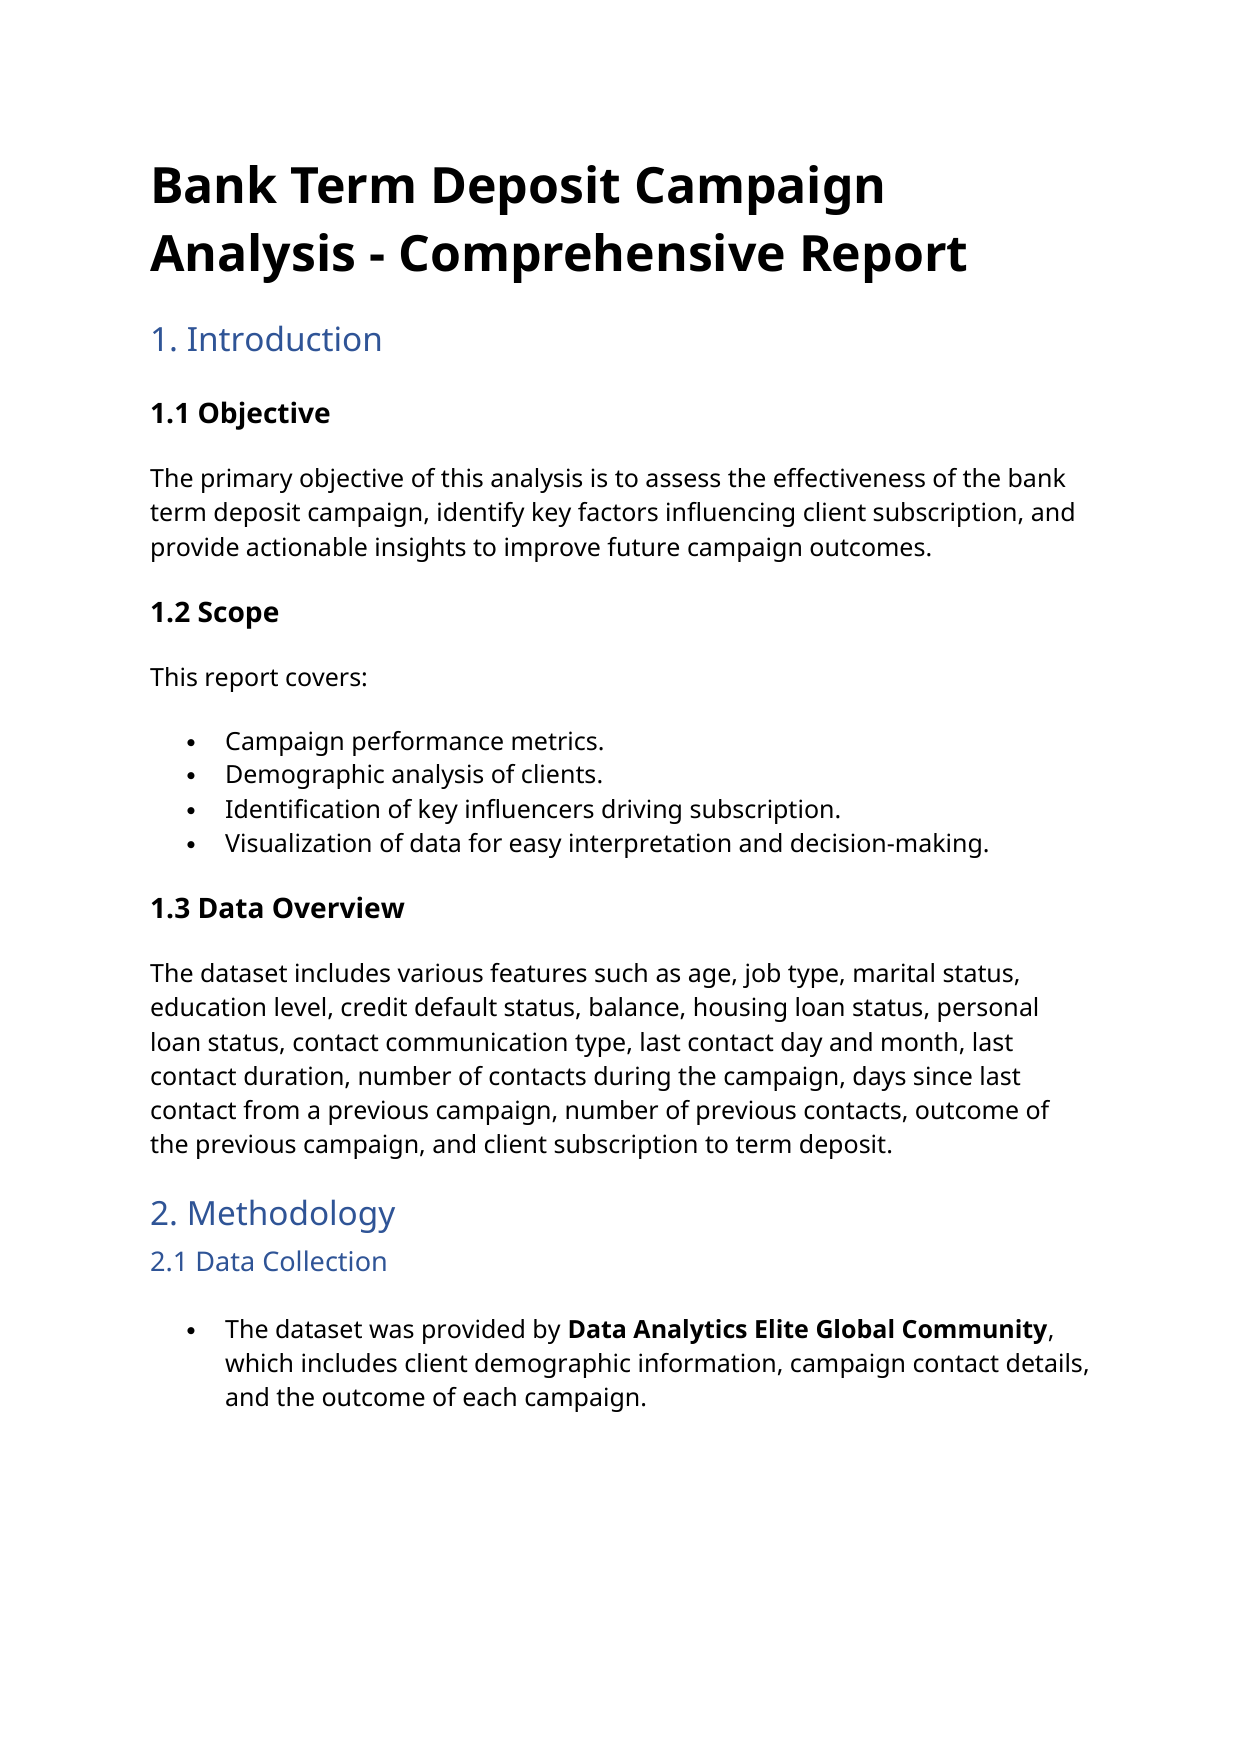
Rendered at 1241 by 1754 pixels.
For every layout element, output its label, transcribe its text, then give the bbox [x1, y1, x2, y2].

subtitle 2. Methodology [150, 1189, 1090, 1235]
list The dataset was provided by Data Analytics Elite Global Community, which includes client demographic information, campaign contact details, and the outcome of each campaign. [187, 1312, 1090, 1414]
text The primary objective of this analysis is to assess the effectiveness of the bank term deposit campaign, identify key factors influencing client subscription, and provide actionable insights to improve future campaign outcomes. [150, 461, 1090, 563]
subtitle 1. Introduction [150, 315, 1090, 361]
text 1.1 Objective [150, 393, 1090, 432]
list Identification of key influencers driving subscription. [187, 791, 1090, 825]
list Visualization of data for easy interpretation and decision-making. [187, 825, 1090, 859]
subtitle 2.1 Data Collection [150, 1243, 1090, 1279]
text This report covers: [150, 660, 1090, 694]
list Demographic analysis of clients. [187, 757, 1090, 791]
text Bank Term Deposit Campaign Analysis - Comprehensive Report [150, 150, 1090, 286]
list Campaign performance metrics. [187, 723, 1090, 757]
text 1.3 Data Overview [150, 888, 1090, 927]
text The dataset includes various features such as age, job type, marital status, education level, credit default status, balance, housing loan status, personal loan status, contact communication type, last contact day and month, last contact duration, number of contacts during the campaign, days since last contact from a previous campaign, number of previous contacts, outcome of the previous campaign, and client subscription to term deposit. [150, 956, 1090, 1160]
text 1.2 Scope [150, 592, 1090, 631]
